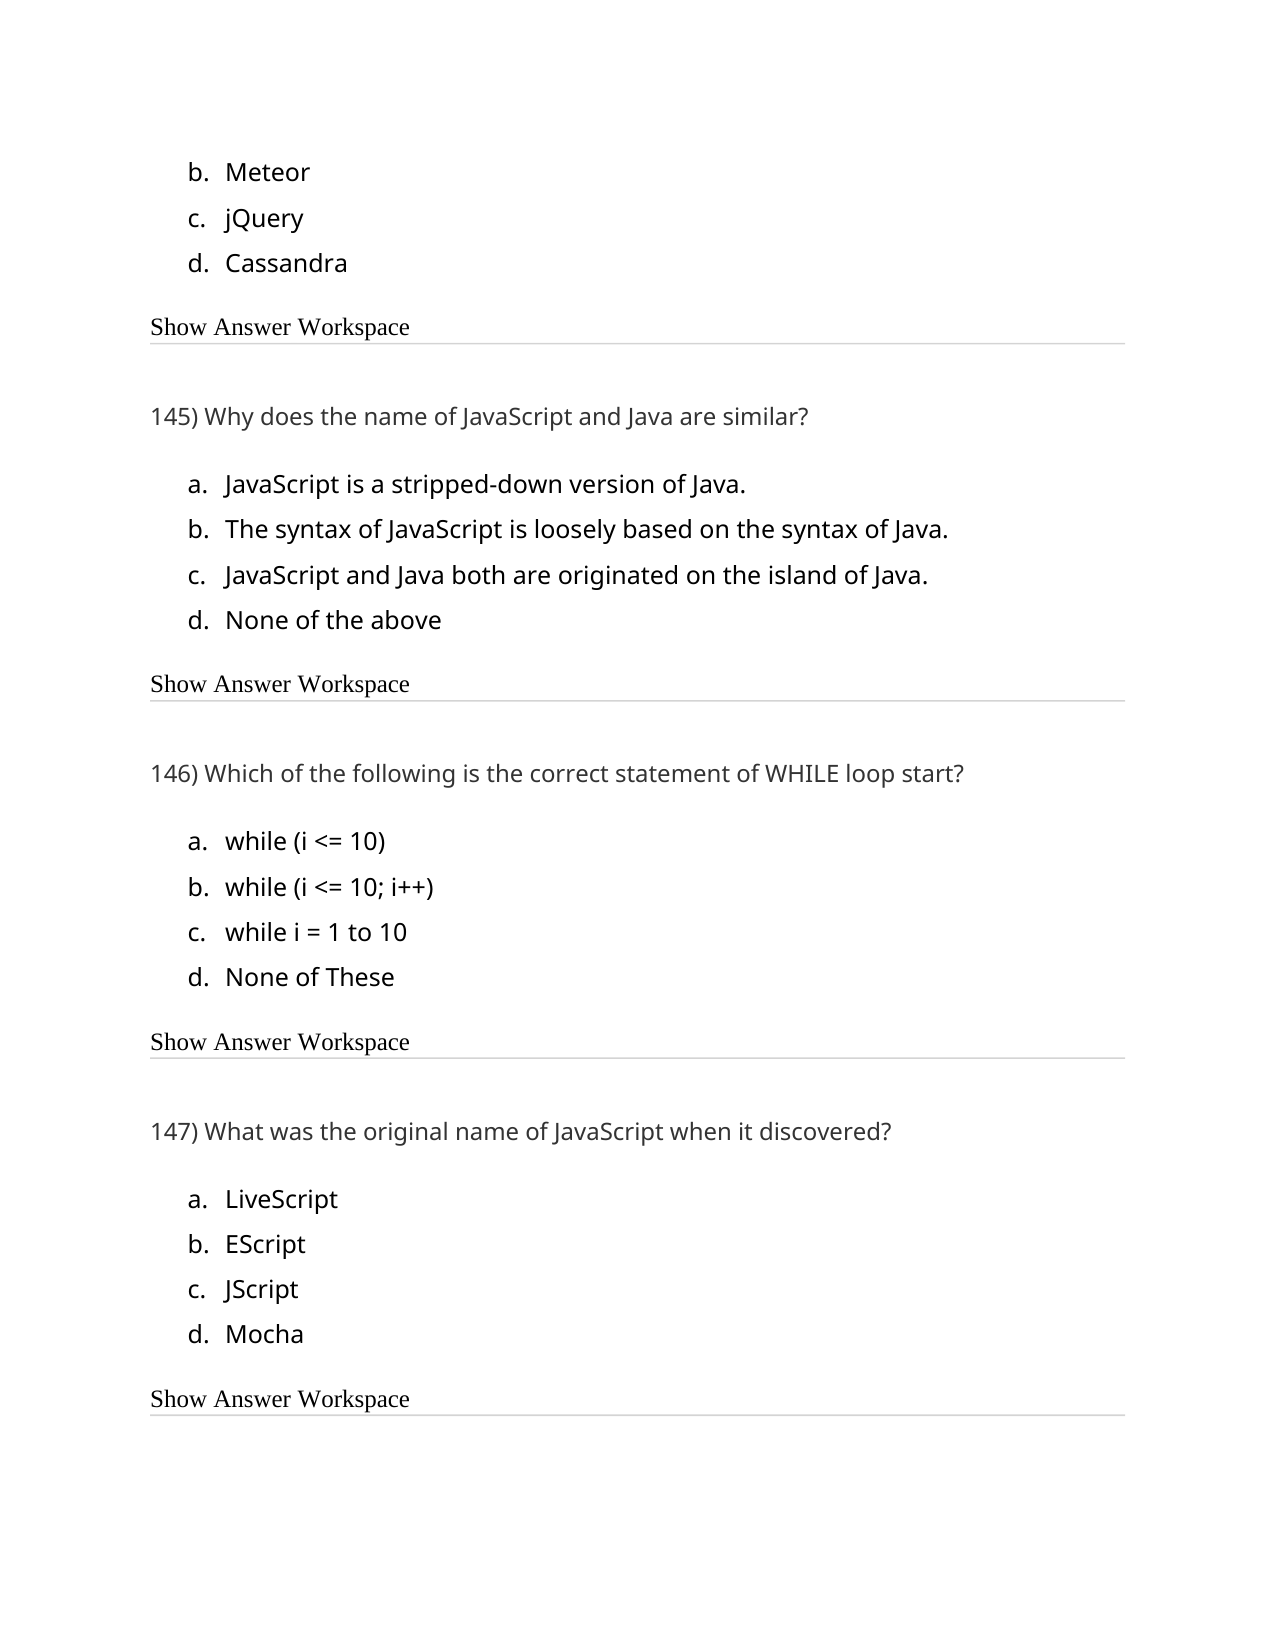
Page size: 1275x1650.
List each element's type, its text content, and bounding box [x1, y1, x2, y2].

list jQuery [187, 195, 1125, 234]
list None of the above [187, 598, 1125, 637]
list while (i <= 10) [187, 819, 1125, 858]
list while i = 1 to 10 [187, 910, 1125, 949]
text Show Answer Workspace [150, 1380, 291, 1414]
text Show Answer Workspace [297, 1380, 1125, 1414]
list LiveScript [187, 1176, 1125, 1215]
list Meteor [187, 150, 1125, 189]
list Cassandra [187, 241, 1125, 280]
list JScript [187, 1267, 1125, 1306]
text Show Answer Workspace [150, 309, 291, 342]
list None of These [187, 955, 1125, 994]
text Show Answer Workspace [297, 1023, 1125, 1057]
list Mocha [187, 1312, 1125, 1351]
text 146) Which of the following is the correct statement of WHILE loop start? [150, 757, 1125, 790]
text Show Answer Workspace [150, 666, 291, 700]
list EScript [187, 1222, 1125, 1261]
text 147) What was the original name of JavaScript when it discovered? [150, 1114, 1125, 1147]
text Show Answer Workspace [297, 666, 1125, 700]
text 145) Why does the name of JavaScript and Java are similar? [150, 400, 1125, 433]
list The syntax of JavaScript is loosely based on the syntax of Java. [187, 507, 1125, 546]
list JavaScript is a stripped-down version of Java. [187, 462, 1125, 501]
text Show Answer Workspace [297, 309, 1125, 342]
text Show Answer Workspace [150, 1023, 291, 1057]
list while (i <= 10; i++) [187, 864, 1125, 903]
list JavaScript and Java both are originated on the island of Java. [187, 552, 1125, 592]
